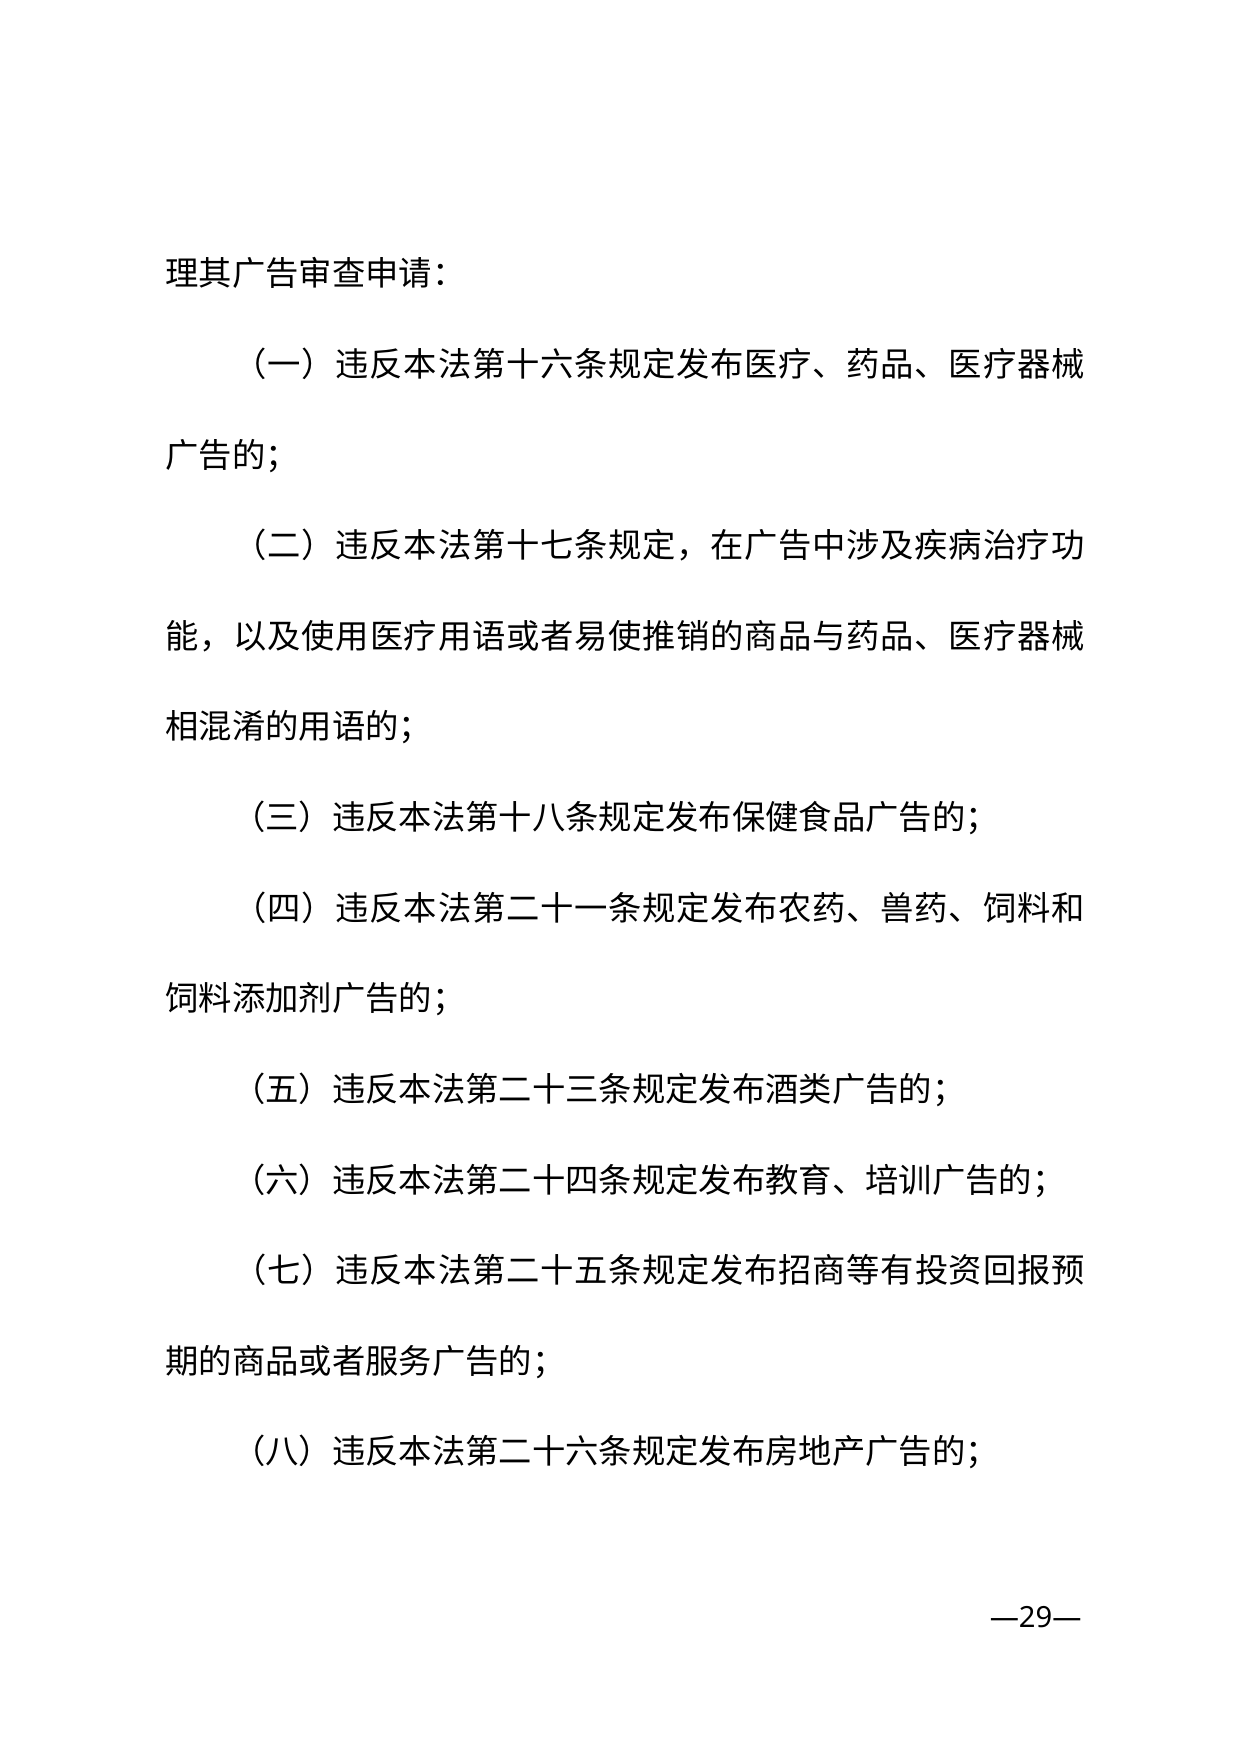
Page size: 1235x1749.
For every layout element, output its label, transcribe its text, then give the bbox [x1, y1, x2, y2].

text （三）违反本法第十八条规定发布保健食品广告的； [165, 770, 1087, 860]
text （二）违反本法第十七条规定，在广告中涉及疾病治疗功能，以及使用医疗用语或者易使推销的商品与药品、医疗器械相混淆的用语的； [165, 498, 1087, 770]
text （一）违反本法第十六条规定发布医疗、药品、医疗器械广告的； [165, 317, 1087, 498]
text （六）违反本法第二十四条规定发布教育、培训广告的； [165, 1132, 1087, 1223]
text （八）违反本法第二十六条规定发布房地产广告的； [165, 1404, 1087, 1495]
text （七）违反本法第二十五条规定发布招商等有投资回报预期的商品或者服务广告的； [165, 1223, 1087, 1404]
text （四）违反本法第二十一条规定发布农药、兽药、饲料和饲料添加剂广告的； [165, 860, 1087, 1042]
text （五）违反本法第二十三条规定发布酒类广告的； [165, 1042, 1087, 1132]
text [165, 226, 1087, 317]
